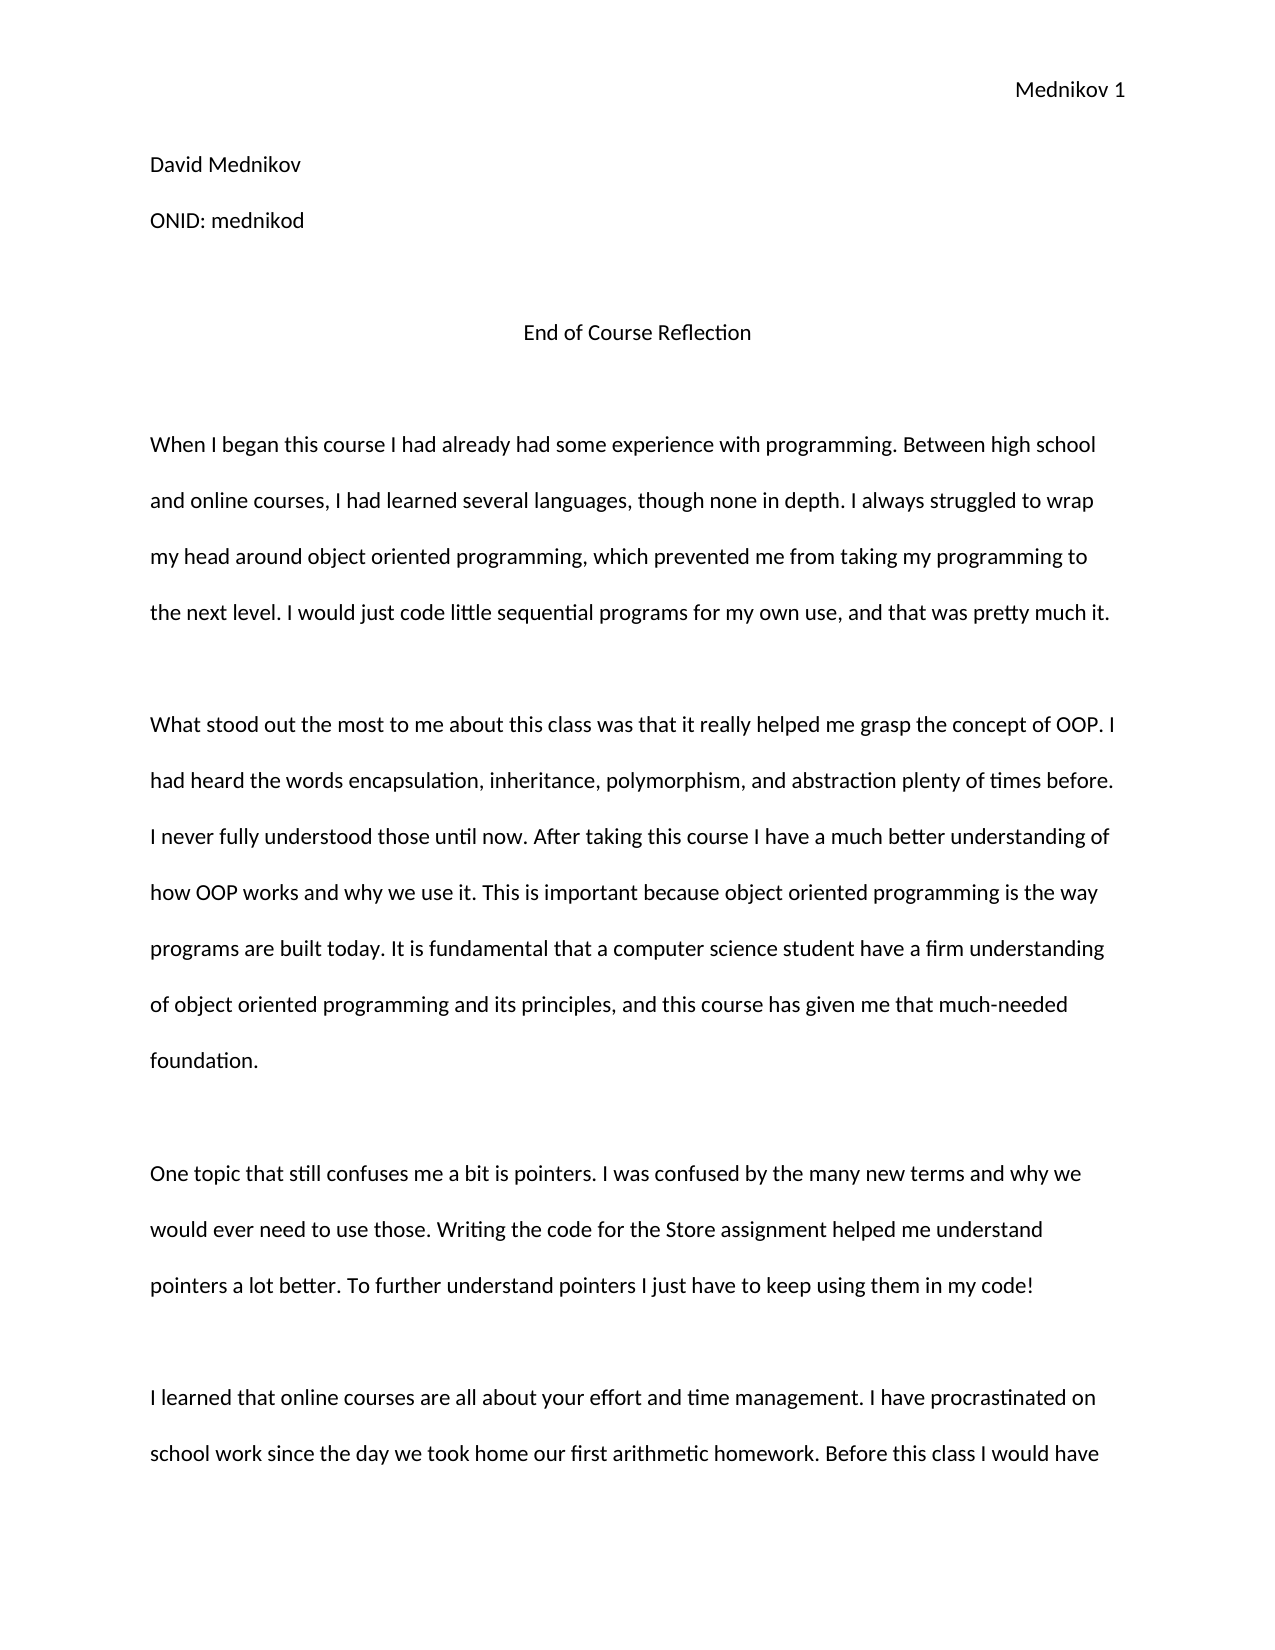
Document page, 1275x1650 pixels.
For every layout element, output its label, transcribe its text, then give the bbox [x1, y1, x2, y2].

text ONID: mednikod [150, 206, 1125, 234]
text When I began this course I had already had some experience with programming. Between high school and online courses, I had learned several languages, though none in depth. I always struggled to wrap my head around object oriented programming, which prevented me from taking my programming to the next level. I would just code little sequential programs for my own use, and that was pretty much it. [150, 430, 1125, 626]
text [150, 1383, 1125, 1467]
text End of Course Reflection [150, 318, 1125, 346]
text One topic that still confuses me a bit is pointers. I was confused by the many new terms and why we would ever need to use those. Writing the code for the Store assignment helped me understand pointers a lot better. To further understand pointers I just have to keep using them in my code! [150, 1159, 1125, 1299]
text David Mednikov [150, 150, 1125, 178]
text What stood out the most to me about this class was that it really helped me grasp the concept of OOP. I had heard the words encapsulation, inheritance, polymorphism, and abstraction plenty of times before. I never fully understood those until now. After taking this course I have a much better understanding of how OOP works and why we use it. This is important because object oriented programming is the way programs are built today. It is fundamental that a computer science student have a firm understanding of object oriented programming and its principles, and this course has given me that much-needed foundation. [150, 710, 1125, 1075]
